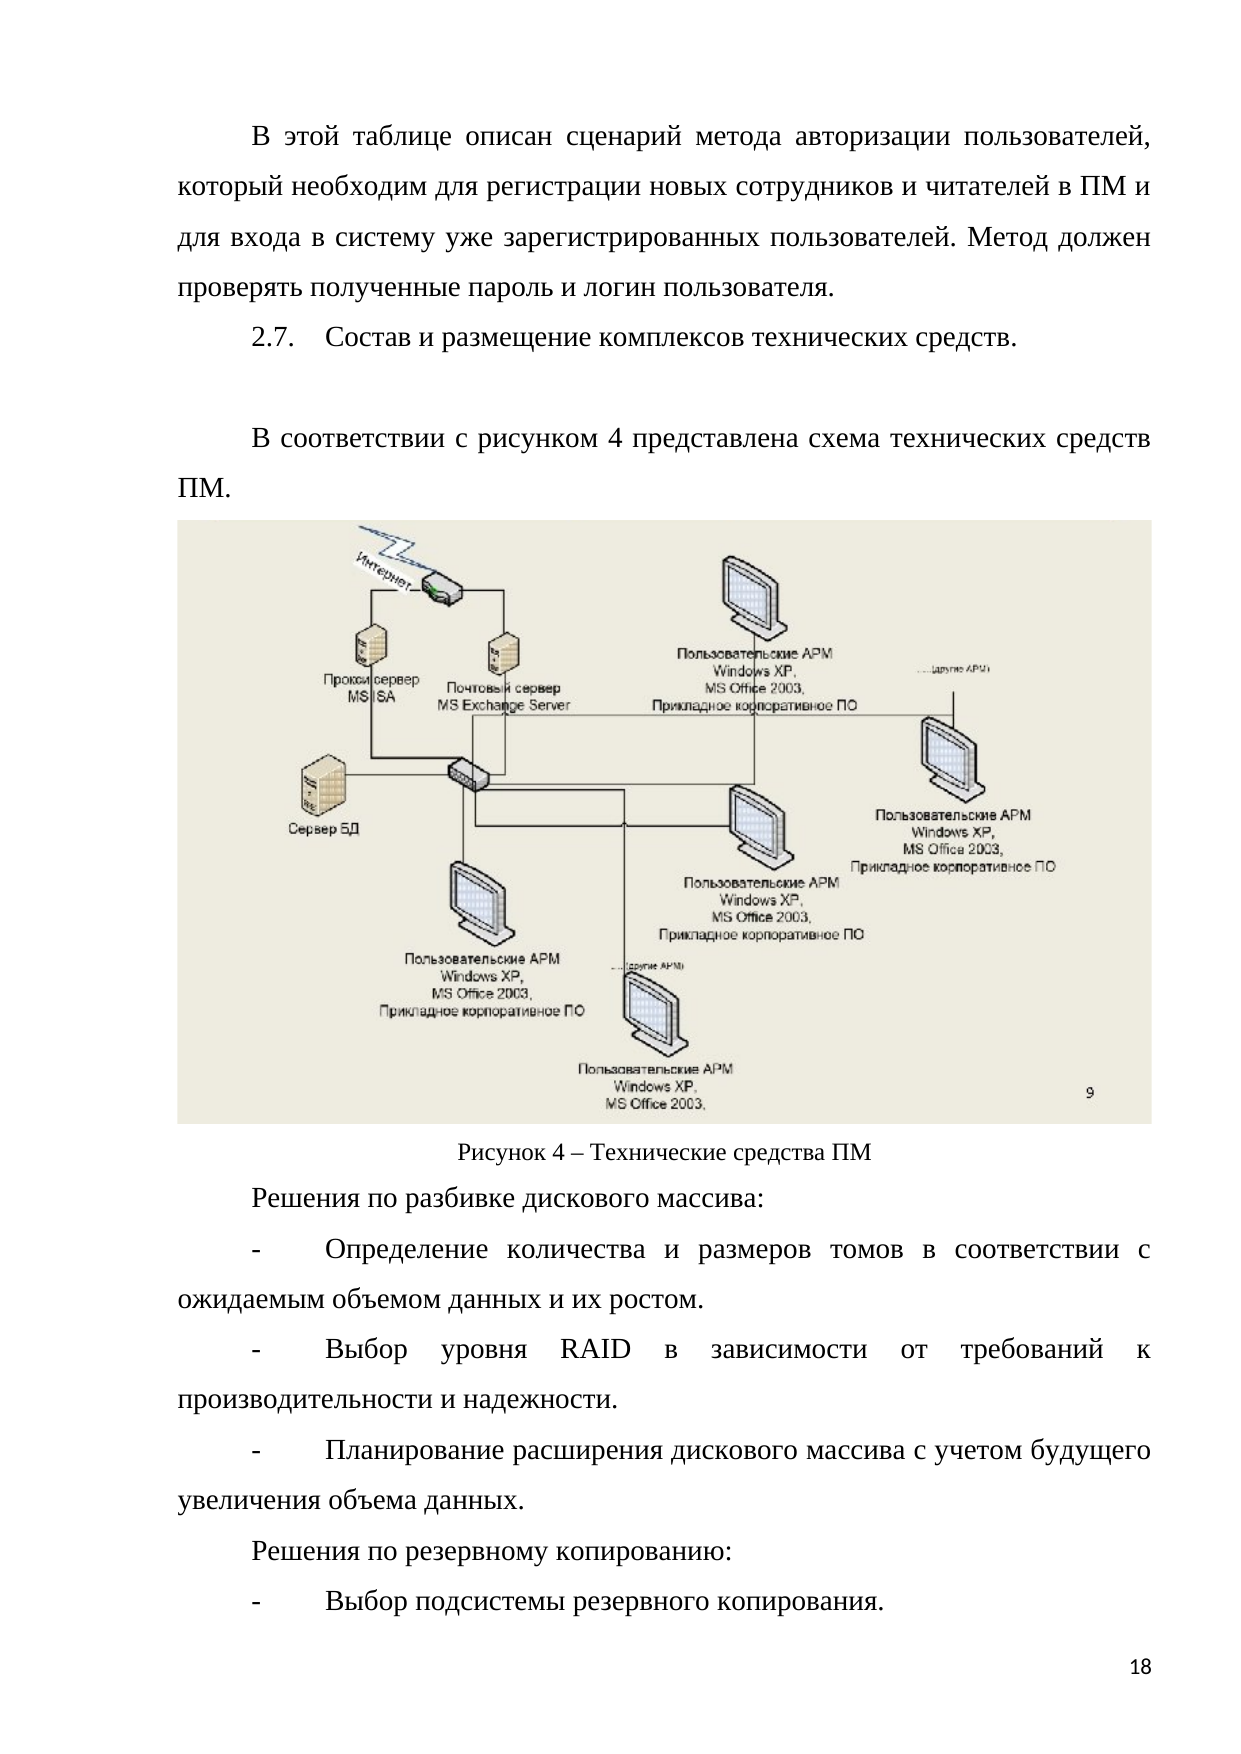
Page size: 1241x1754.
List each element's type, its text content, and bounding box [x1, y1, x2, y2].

subtitle Состав и размещение комплексов технических средств. [177, 319, 1152, 353]
list Выбор подсистемы резервного копирования. [177, 1583, 1152, 1616]
list Определение количества и размеров томов в соответствии с ожидаемым объемом данных и их ростом. [177, 1231, 1152, 1314]
picture [177, 520, 1152, 1124]
text В соответствии с рисунком 4 представлена схема технических средств ПМ. [177, 420, 1152, 504]
list Планирование расширения дискового массива с учетом будущего увеличения объема данных. [177, 1432, 1152, 1516]
text В этой таблице описан сценарий метода авторизации пользователей, который необходим для регистрации новых сотрудников и читателей в ПМ и для входа в систему уже зарегистрированных пользователей. Метод должен проверять полученные пароль и логин пользователя. [177, 118, 1152, 303]
text Рисунок 4 – Технические средства ПМ [177, 1137, 1152, 1166]
text Решения по резервному копированию: [177, 1533, 1152, 1566]
text Решения по разбивке дискового массива: [177, 1180, 1152, 1214]
list Выбор уровня RAID в зависимости от требований к производительности и надежности. [177, 1331, 1152, 1415]
